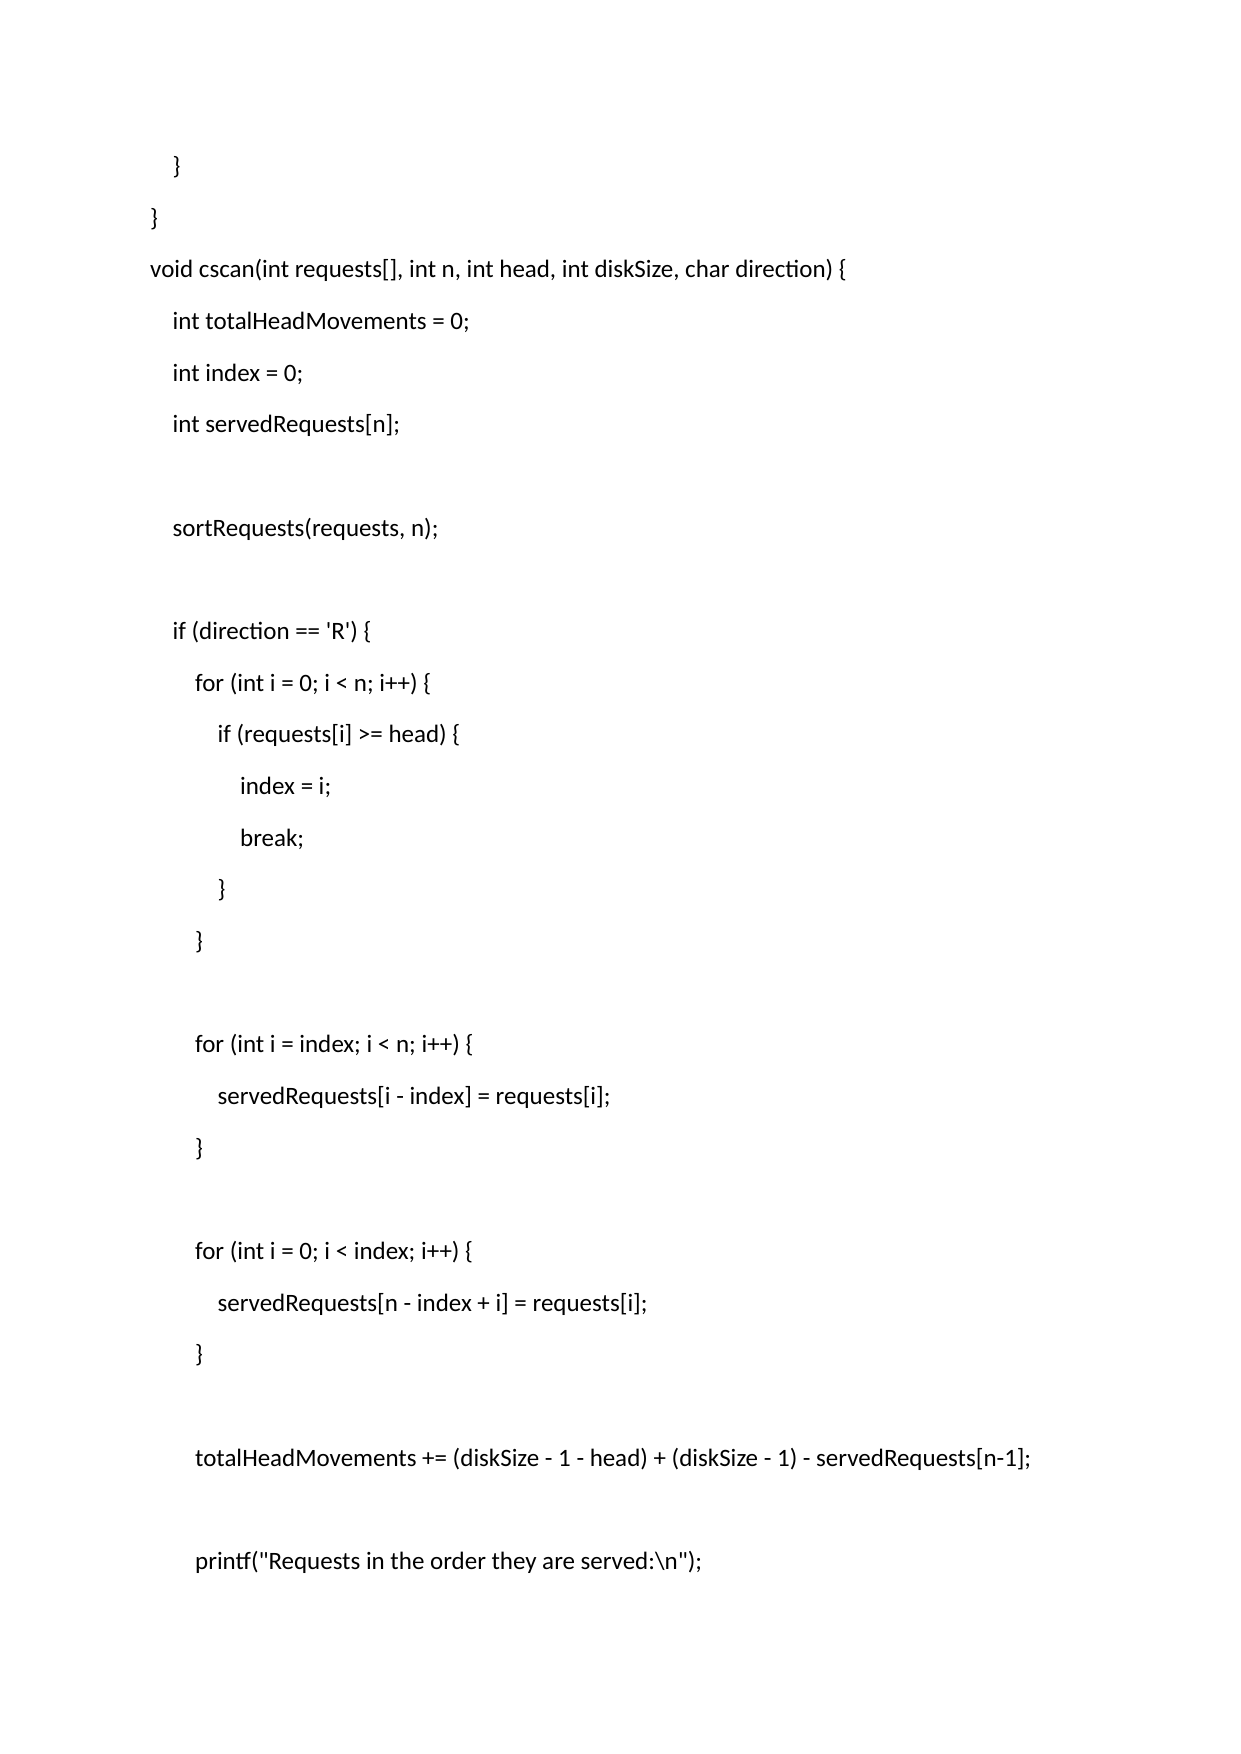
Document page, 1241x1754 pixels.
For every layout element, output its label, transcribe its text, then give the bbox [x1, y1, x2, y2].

text totalHeadMovements += (diskSize - 1 - head) + (diskSize - 1) - servedRequests[n-1]; [150, 1442, 1090, 1472]
text index = i; [150, 770, 1090, 801]
text for (int i = index; i < n; i++) { [150, 1028, 1090, 1059]
text } [150, 873, 1090, 904]
text printf("Requests in the order they are served:\n"); [150, 1545, 1090, 1576]
text servedRequests[i - index] = requests[i]; [150, 1080, 1090, 1111]
text sortRequests(requests, n); [150, 512, 1090, 542]
text void cscan(int requests[], int n, int head, int diskSize, char direction) { [150, 253, 1090, 284]
text for (int i = 0; i < n; i++) { [150, 667, 1090, 697]
text break; [150, 822, 1090, 852]
text if (direction == 'R') { [150, 615, 1090, 646]
text int servedRequests[n]; [150, 408, 1090, 439]
text if (requests[i] >= head) { [150, 718, 1090, 749]
text } [150, 202, 1090, 232]
text } [150, 150, 1090, 181]
text int totalHeadMovements = 0; [150, 305, 1090, 336]
text int index = 0; [150, 357, 1090, 387]
text for (int i = 0; i < index; i++) { [150, 1235, 1090, 1266]
text } [150, 925, 1090, 956]
text } [150, 1132, 1090, 1162]
text servedRequests[n - index + i] = requests[i]; [150, 1287, 1090, 1317]
text } [150, 1338, 1090, 1369]
